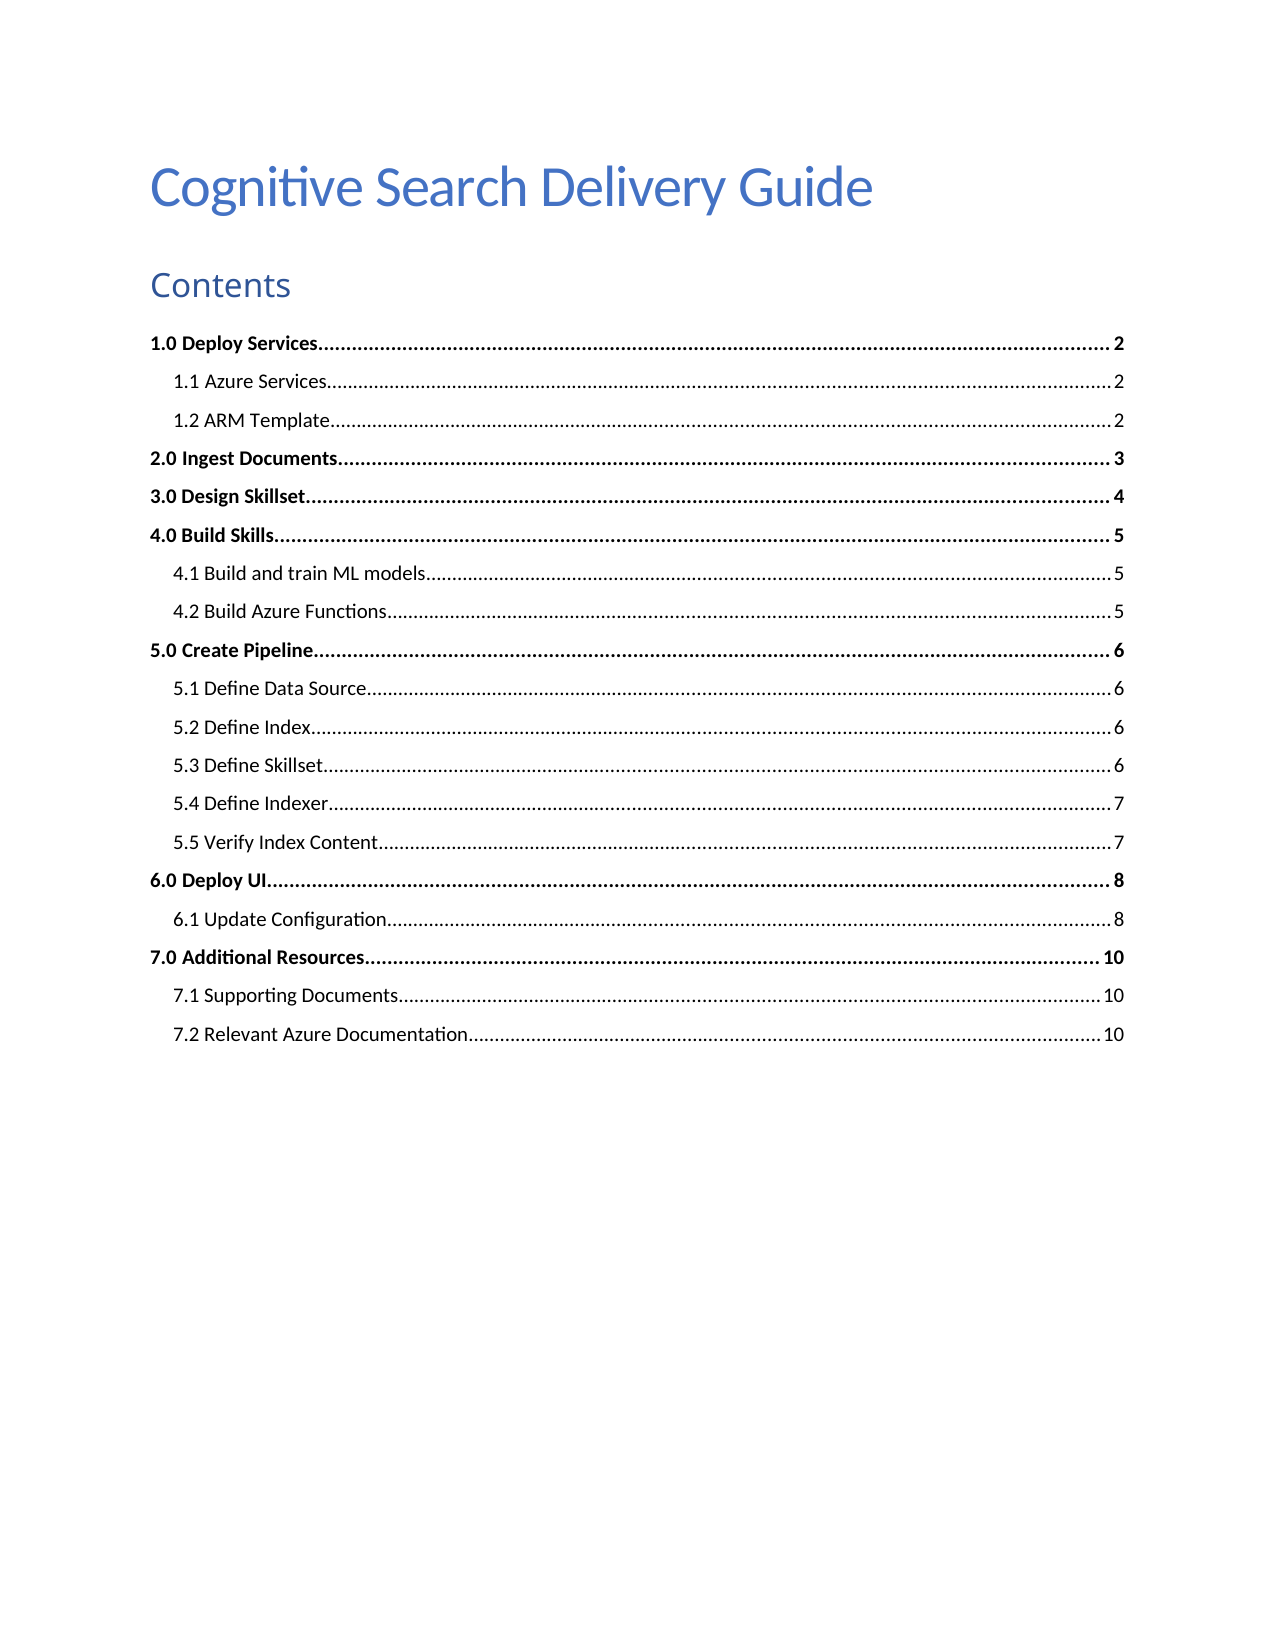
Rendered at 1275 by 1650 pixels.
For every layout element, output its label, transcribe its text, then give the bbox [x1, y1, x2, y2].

title Cognitive Search Delivery Guide [150, 150, 1125, 221]
